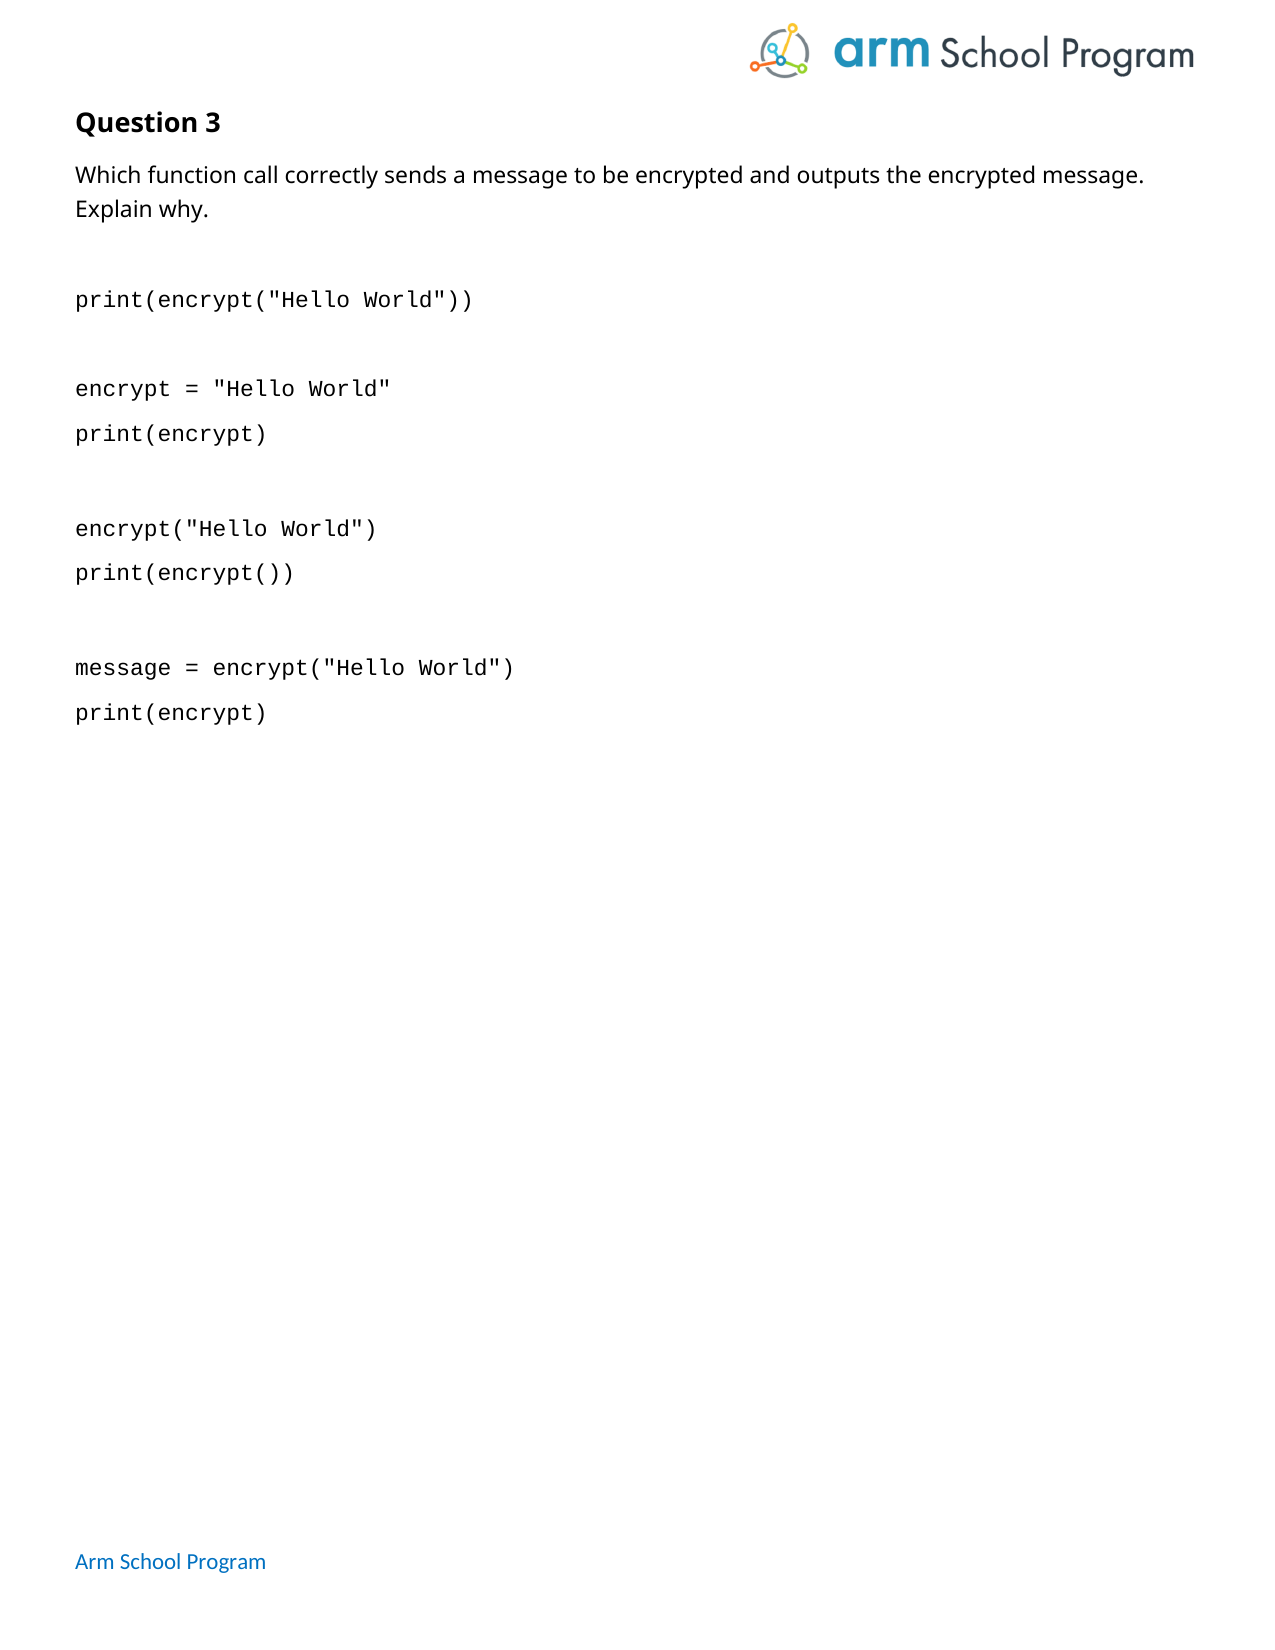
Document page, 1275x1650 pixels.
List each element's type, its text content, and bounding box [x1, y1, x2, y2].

text message = encrypt("Hello World") [75, 657, 1200, 682]
text Question 3 [75, 103, 1200, 140]
text encrypt("Hello World") [75, 517, 1200, 543]
text encrypt = "Hello World" [75, 377, 1200, 403]
text print(encrypt) [75, 422, 1200, 448]
text Which function call correctly sends a message to be encrypted and outputs the encrypted message. Explain why. [75, 159, 1200, 224]
text print(encrypt) [75, 701, 1200, 727]
text print(encrypt("Hello World")) [75, 288, 1200, 314]
text print(encrypt()) [75, 562, 1200, 587]
picture [743, 18, 1197, 82]
